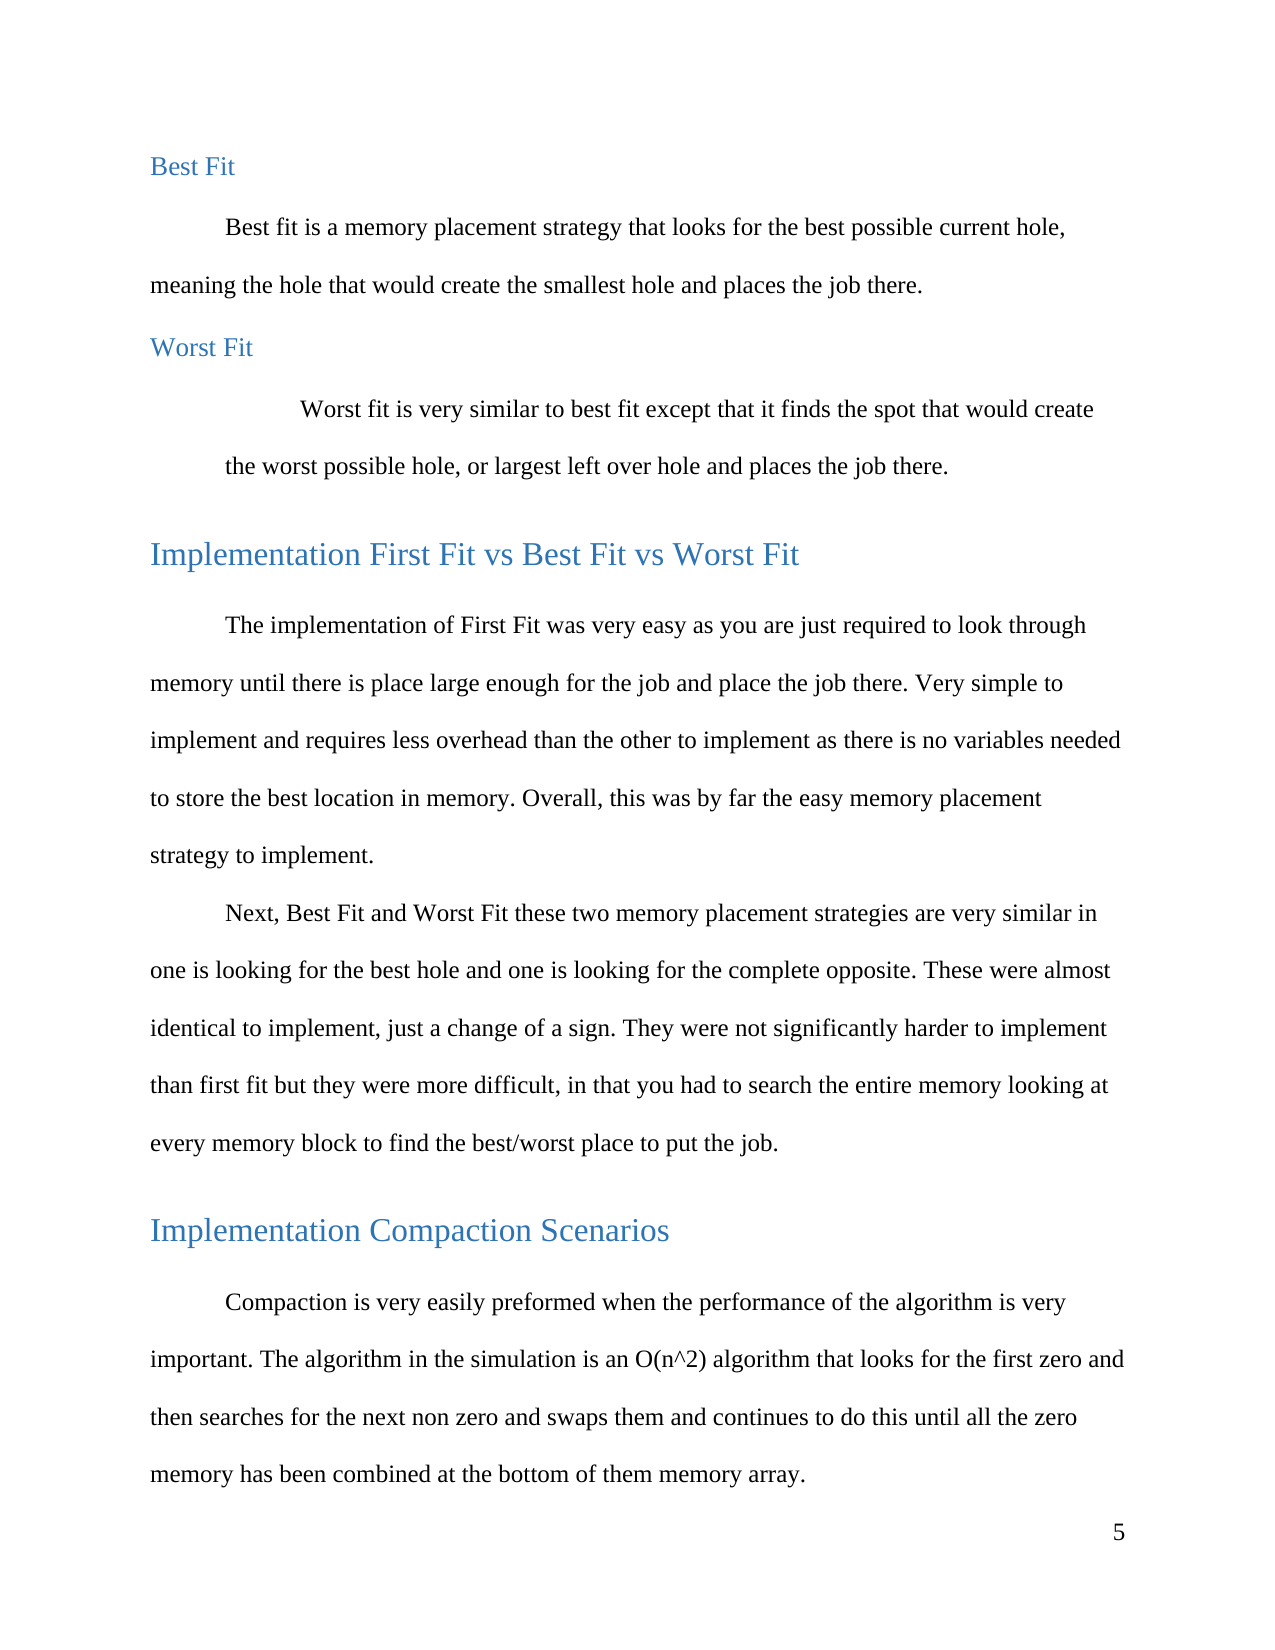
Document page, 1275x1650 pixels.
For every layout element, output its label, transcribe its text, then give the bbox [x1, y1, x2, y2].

text Worst fit is very similar to best fit except that it finds the spot that would create the worst possible hole, or largest left over hole and places the job there. [225, 394, 1125, 480]
subtitle Worst Fit [150, 331, 1125, 363]
text The implementation of First Fit was very easy as you are just required to look through memory until there is place large enough for the job and place the job there. Very simple to implement and requires less overhead than the other to implement as there is no variables needed to store the best location in memory. Overall, this was by far the easy memory placement strategy to implement. [150, 610, 1125, 869]
subtitle Implementation First Fit vs Best Fit vs Worst Fit [150, 534, 1125, 572]
subtitle Implementation Compaction Scenarios [150, 1210, 1125, 1249]
subtitle Best Fit [150, 150, 1125, 181]
text Compaction is very easily preformed when the performance of the algorithm is very important. The algorithm in the simulation is an O(n^2) algorithm that looks for the first zero and then searches for the next non zero and swaps them and continues to do this until all the zero memory has been combined at the bottom of them memory array. [150, 1287, 1125, 1488]
text Next, Best Fit and Worst Fit these two memory placement strategies are very similar in one is looking for the best hole and one is looking for the complete opposite. These were almost identical to implement, just a change of a sign. They were not significantly harder to implement than first fit but they were more difficult, in that you had to search the entire memory looking at every memory block to find the best/worst place to put the job. [150, 898, 1125, 1157]
text Best fit is a memory placement strategy that looks for the best possible current hole, meaning the hole that would create the smallest hole and places the job there. [150, 212, 1125, 298]
